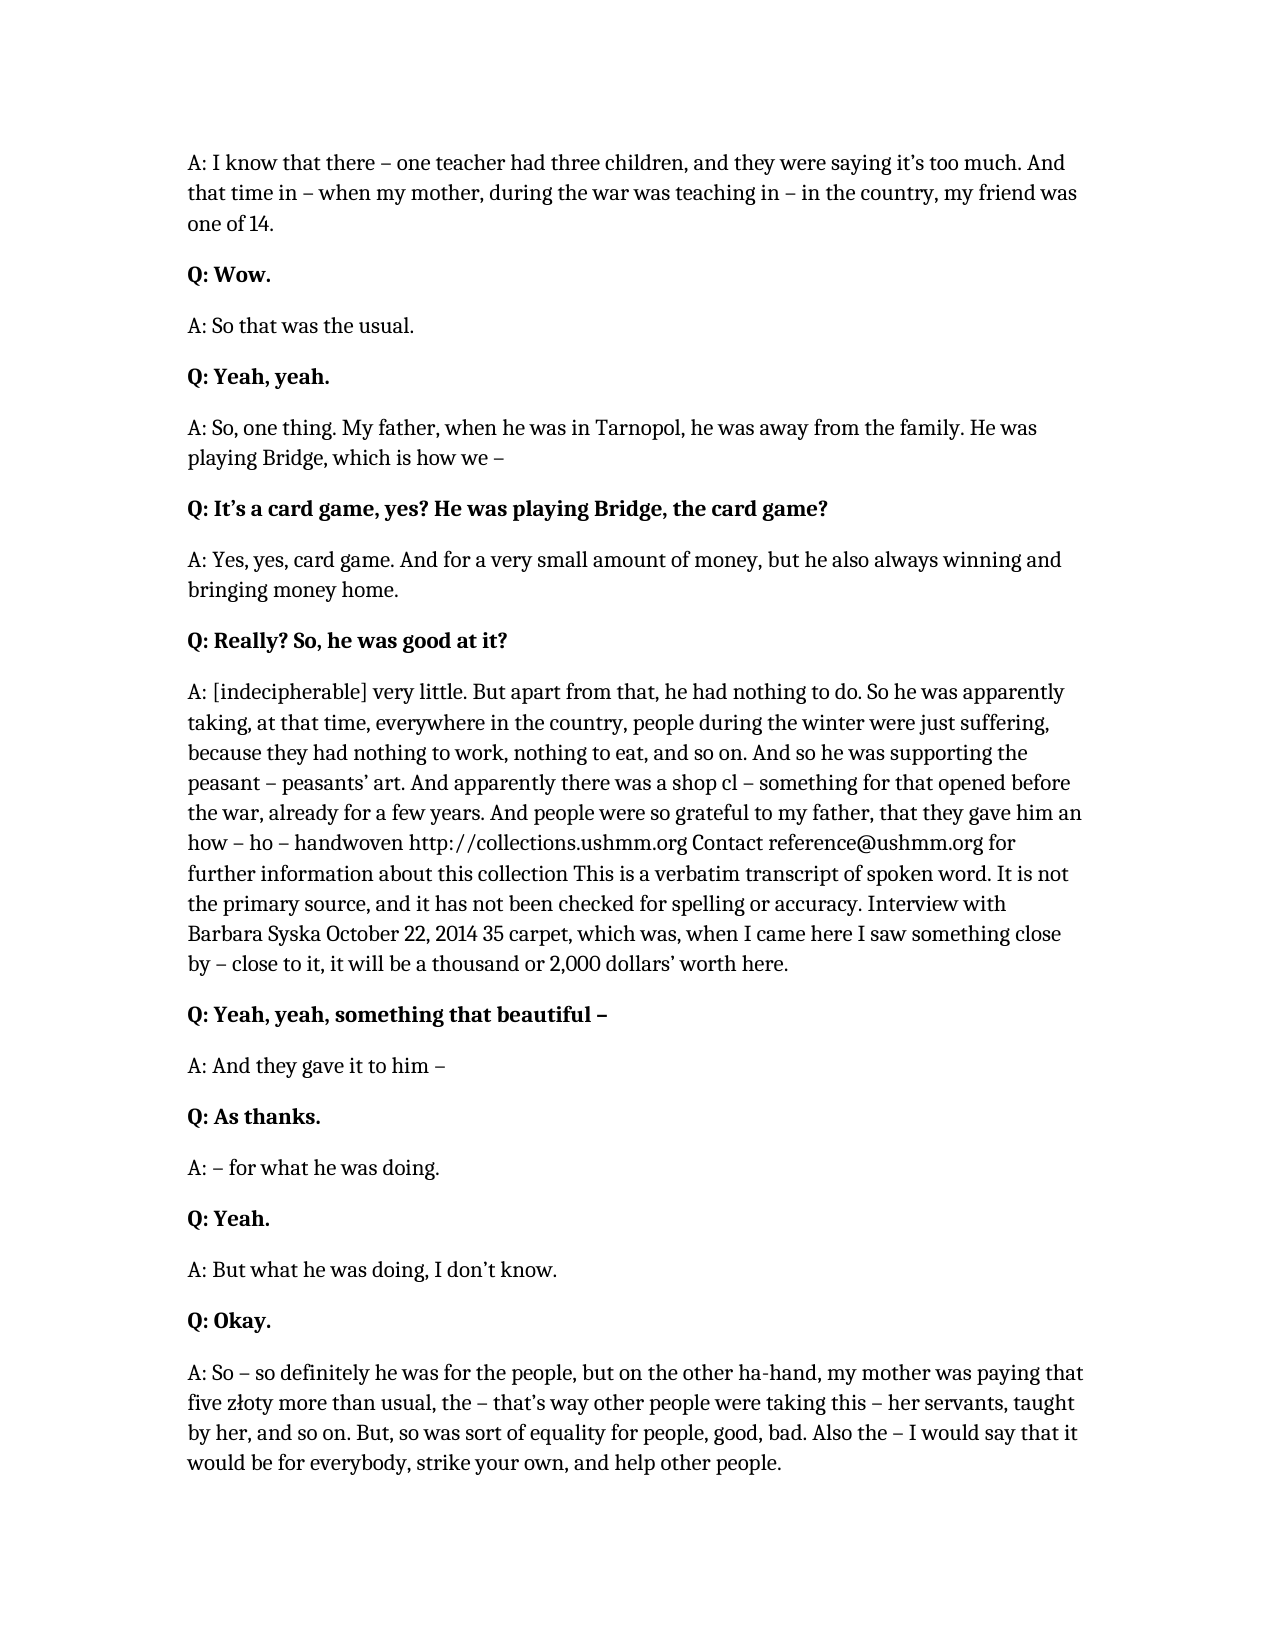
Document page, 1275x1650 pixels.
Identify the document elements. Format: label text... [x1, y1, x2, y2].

text A: – for what he was doing. [187, 1155, 1087, 1182]
text A: So, one thing. My father, when he was in Tarnopol, he was away from the family. He was playing Bridge, which is how we – [187, 414, 1087, 471]
text A: So – so definitely he was for the people, but on the other ha-hand, my mother was paying that five złoty more than usual, the – that’s way other people were taking this – her servants, taught by her, and so on. But, so was sort of equality for people, good, bad. Also the – I would say that it would be for everybody, strike your own, and help other people. [187, 1359, 1087, 1476]
text A: And they gave it to him – [187, 1053, 1087, 1079]
text A: I know that there – one teacher had three children, and they were saying it’s too much. And that time in – when my mother, during the war was teaching in – in the country, my friend was one of 14. [187, 150, 1087, 237]
text Q: As thanks. [187, 1104, 1087, 1131]
text Q: Okay. [187, 1308, 1087, 1335]
text Q: Really? So, he was good at it? [187, 628, 1087, 654]
text A: Yes, yes, card game. And for a very small amount of money, but he also always winning and bringing money home. [187, 547, 1087, 603]
text A: [indecipherable] very little. But apart from that, he had nothing to do. So he was apparently taking, at that time, everywhere in the country, people during the winter were just suffering, because they had nothing to work, nothing to eat, and so on. And so he was supporting the peasant – peasants’ art. And apparently there was a shop cl – something for that opened before the war, already for a few years. And people were so grateful to my father, that they gave him an how – ho – handwoven http://collections.ushmm.org Contact reference@ushmm.org for further information about this collection This is a verbatim transcript of spoken word. It is not the primary source, and it has not been checked for spelling or accuracy. Interview with Barbara Syska October 22, 2014 35 carpet, which was, when I came here I saw something close by – close to it, it will be a thousand or 2,000 dollars’ worth here. [187, 679, 1087, 977]
text Q: Yeah, yeah. [187, 363, 1087, 390]
text Q: Yeah, yeah, something that beautiful – [187, 1002, 1087, 1028]
text Q: Yeah. [187, 1206, 1087, 1233]
text Q: Wow. [187, 261, 1087, 288]
text Q: It’s a card game, yes? He was playing Bridge, the card game? [187, 496, 1087, 522]
text A: So that was the usual. [187, 312, 1087, 339]
text A: But what he was doing, I don’t know. [187, 1257, 1087, 1284]
